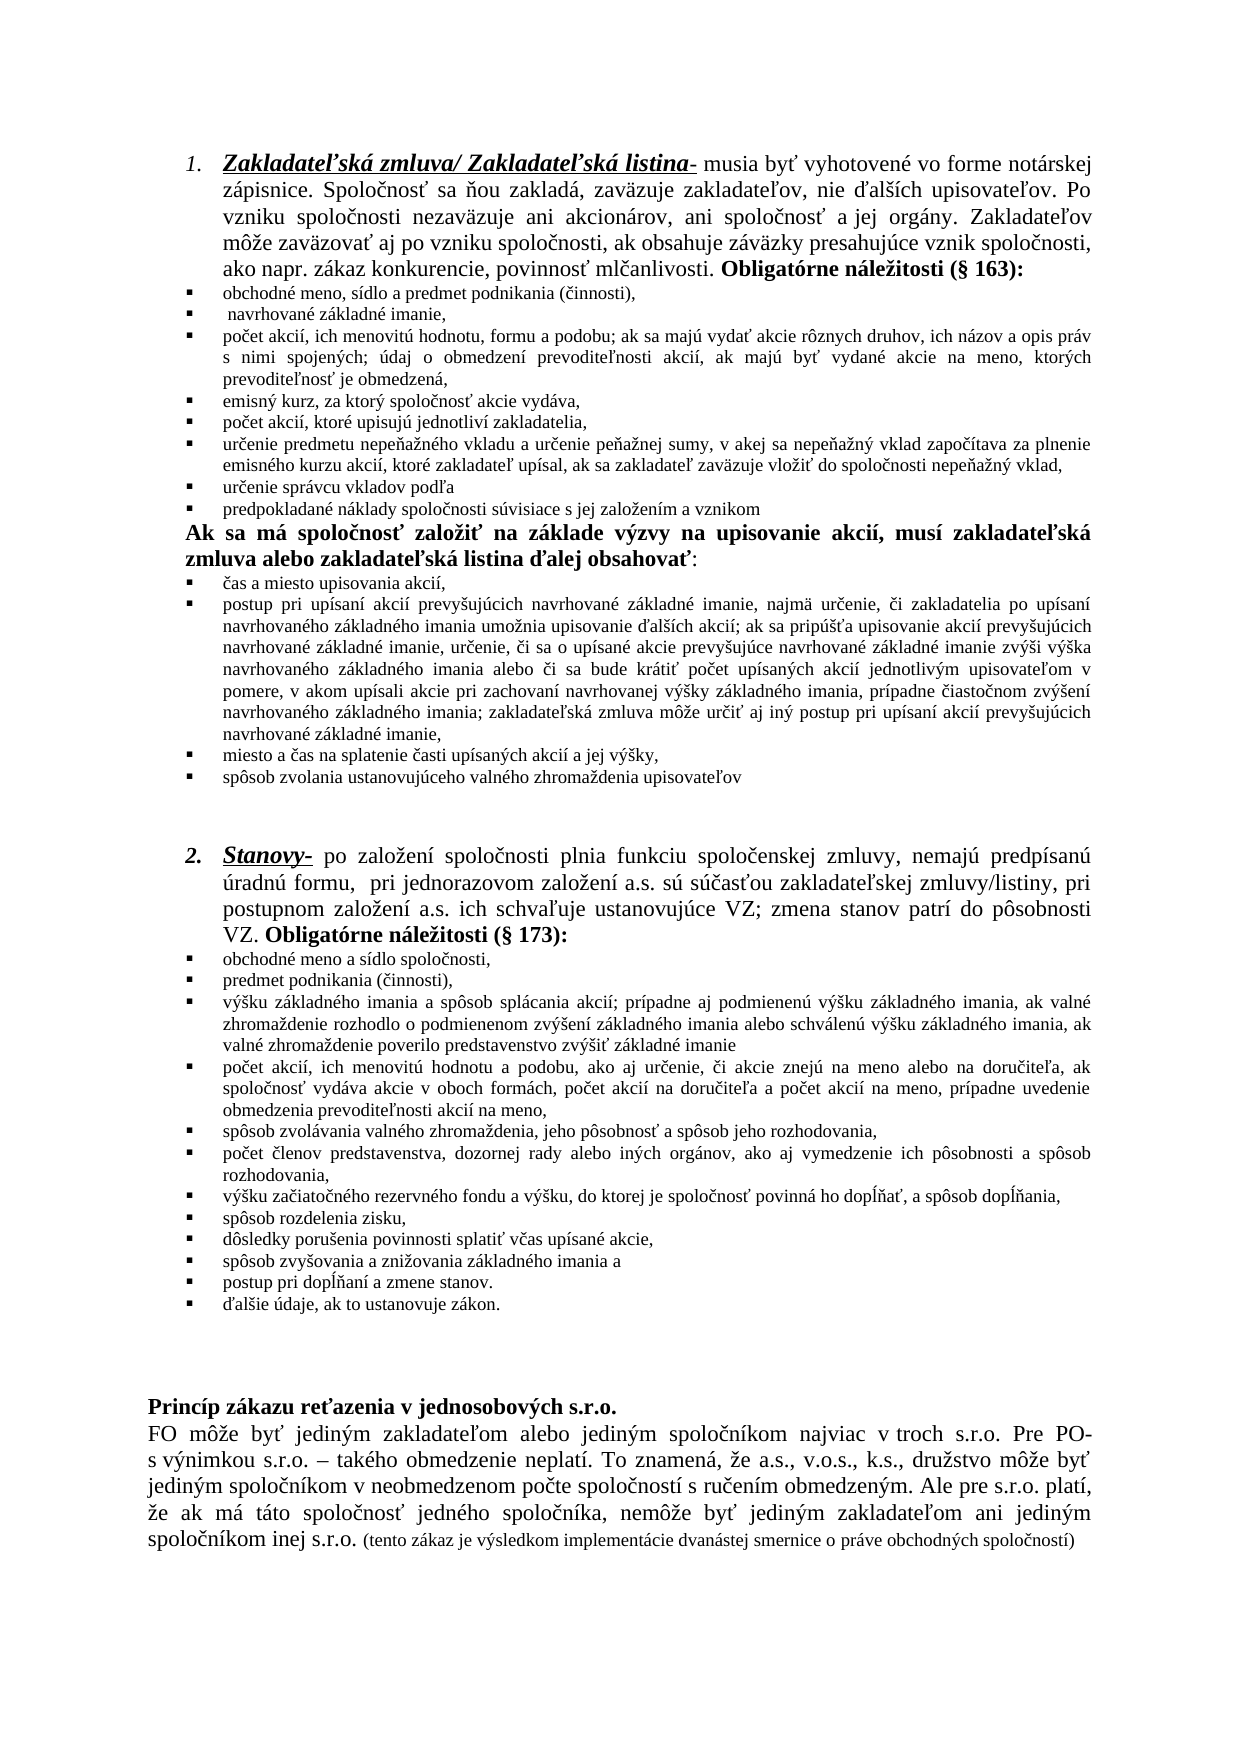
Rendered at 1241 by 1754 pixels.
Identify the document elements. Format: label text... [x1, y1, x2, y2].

text Ak sa má spoločnosť založiť na základe výzvy na upisovanie akcií, musí zakladateľská zmluva alebo zakladateľská listina ďalej obsahovať: [185, 519, 1093, 572]
list emisný kurz, za ktorý spoločnosť akcie vydáva, [185, 389, 1093, 411]
list počet akcií, ich menovitú hodnotu, formu a podobu; ak sa majú vydať akcie rôznych druhov, ich názov a opis práv s nimi spojených; údaj o obmedzení prevoditeľnosti akcií, ak majú byť vydané akcie na meno, ktorých prevoditeľnosť je obmedzená, [185, 325, 1093, 389]
list navrhované základné imanie, [185, 303, 1093, 325]
list postup pri dopĺňaní a zmene stanov. [185, 1271, 1093, 1293]
list počet členov predstavenstva, dozornej rady alebo iných orgánov, ako aj vymedzenie ich pôsobnosti a spôsob rozhodovania, [185, 1142, 1093, 1185]
list spôsob rozdelenia zisku, [185, 1207, 1093, 1228]
list spôsob zvyšovania a znižovania základného imania a [185, 1250, 1093, 1271]
list Stanovy- po založení spoločnosti plnia funkciu spoločenskej zmluvy, nemajú predpísanú úradnú formu, pri jednorazovom založení a.s. sú súčasťou zakladateľskej zmluvy/listiny, pri postupnom založení a.s. ich schvaľuje ustanovujúce VZ; zmena stanov patrí do pôsobnosti VZ. Obligatórne náležitosti (§ 173): [185, 840, 1093, 948]
list určenie správcu vkladov podľa [185, 476, 1093, 497]
list miesto a čas na splatenie časti upísaných akcií a jej výšky, [185, 744, 1093, 766]
list obchodné meno a sídlo spoločnosti, [185, 948, 1093, 969]
list spôsob zvolávania valného zhromaždenia, jeho pôsobnosť a spôsob jeho rozhodovania, [185, 1120, 1093, 1142]
list ďalšie údaje, ak to ustanovuje zákon. [185, 1293, 1093, 1314]
list Zakladateľská zmluva/ Zakladateľská listina- musia byť vyhotovené vo forme notárskej zápisnice. Spoločnosť sa ňou zakladá, zaväzuje zakladateľov, nie ďalších upisovateľov. Po vzniku spoločnosti nezaväzuje ani akcionárov, ani spoločnosť a jej orgány. Zakladateľov môže zaväzovať aj po vzniku spoločnosti, ak obsahuje záväzky presahujúce vznik spoločnosti, ako napr. zákaz konkurencie, povinnosť mlčanlivosti. Obligatórne náležitosti (§ 163): [185, 148, 1093, 282]
list postup pri upísaní akcií prevyšujúcich navrhované základné imanie, najmä určenie, či zakladatelia po upísaní navrhovaného základného imania umožnia upisovanie ďalších akcií; ak sa pripúšťa upisovanie akcií prevyšujúcich navrhované základné imanie, určenie, či sa o upísané akcie prevyšujúce navrhované základné imanie zvýši výška navrhovaného základného imania alebo či sa bude krátiť počet upísaných akcií jednotlivým upisovateľom v pomere, v akom upísali akcie pri zachovaní navrhovanej výšky základného imania, prípadne čiastočnom zvýšení navrhovaného základného imania; zakladateľská zmluva môže určiť aj iný postup pri upísaní akcií prevyšujúcich navrhované základné imanie, [185, 593, 1093, 744]
list počet akcií, ktoré upisujú jednotliví zakladatelia, [185, 411, 1093, 433]
text Princíp zákazu reťazenia v jednosobových s.r.o. [148, 1393, 1093, 1420]
list výšku základného imania a spôsob splácania akcií; prípadne aj podmienenú výšku základného imania, ak valné zhromaždenie rozhodlo o podmienenom zvýšení základného imania alebo schválenú výšku základného imania, ak valné zhromaždenie poverilo predstavenstvo zvýšiť základné imanie [185, 991, 1093, 1056]
list čas a miesto upisovania akcií, [185, 572, 1093, 593]
list určenie predmetu nepeňažného vkladu a určenie peňažnej sumy, v akej sa nepeňažný vklad započítava za plnenie emisného kurzu akcií, ktoré zakladateľ upísal, ak sa zakladateľ zaväzuje vložiť do spoločnosti nepeňažný vklad, [185, 433, 1093, 476]
text FO môže byť jediným zakladateľom alebo jediným spoločníkom najviac v troch s.r.o. Pre PO- s výnimkou s.r.o. – takého obmedzenie neplatí. To znamená, že a.s., v.o.s., k.s., družstvo môže byť jediným spoločníkom v neobmedzenom počte spoločností s ručením obmedzeným. Ale pre s.r.o. platí, že ak má táto spoločnosť jedného spoločníka, nemôže byť jediným zakladateľom ani jediným spoločníkom inej s.r.o. (tento zákaz je výsledkom implementácie dvanástej smernice o práve obchodných spoločností) [148, 1420, 1093, 1552]
list spôsob zvolania ustanovujúceho valného zhromaždenia upisovateľov [185, 766, 1093, 787]
list predmet podnikania (činnosti), [185, 969, 1093, 991]
list výšku začiatočného rezervného fondu a výšku, do ktorej je spoločnosť povinná ho dopĺňať, a spôsob dopĺňania, [185, 1185, 1093, 1207]
list dôsledky porušenia povinnosti splatiť včas upísané akcie, [185, 1228, 1093, 1250]
list predpokladané náklady spoločnosti súvisiace s jej založením a vznikom [185, 497, 1093, 519]
list počet akcií, ich menovitú hodnotu a podobu, ako aj určenie, či akcie znejú na meno alebo na doručiteľa, ak spoločnosť vydáva akcie v oboch formách, počet akcií na doručiteľa a počet akcií na meno, prípadne uvedenie obmedzenia prevoditeľnosti akcií na meno, [185, 1056, 1093, 1120]
list obchodné meno, sídlo a predmet podnikania (činnosti), [185, 282, 1093, 303]
